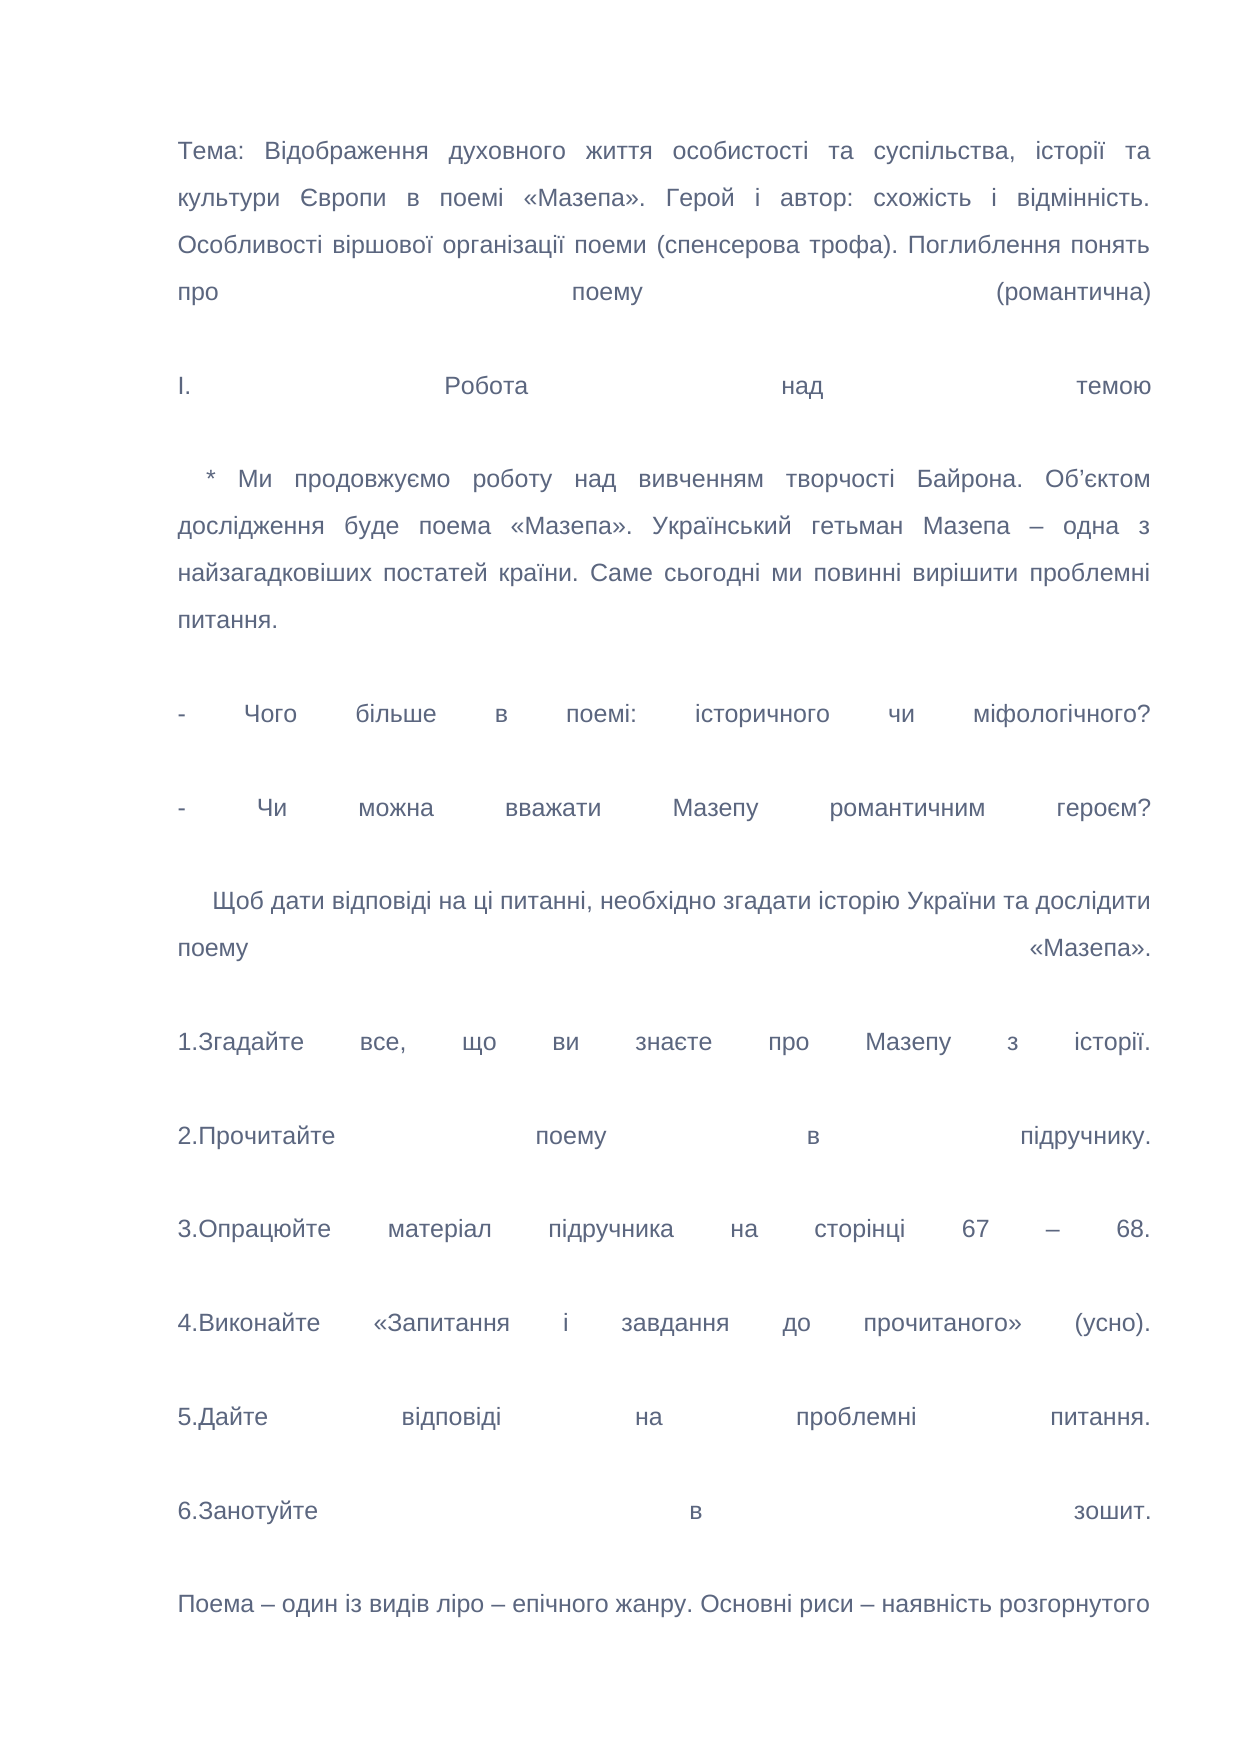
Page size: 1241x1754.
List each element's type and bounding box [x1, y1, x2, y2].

text [177, 118, 1152, 1618]
